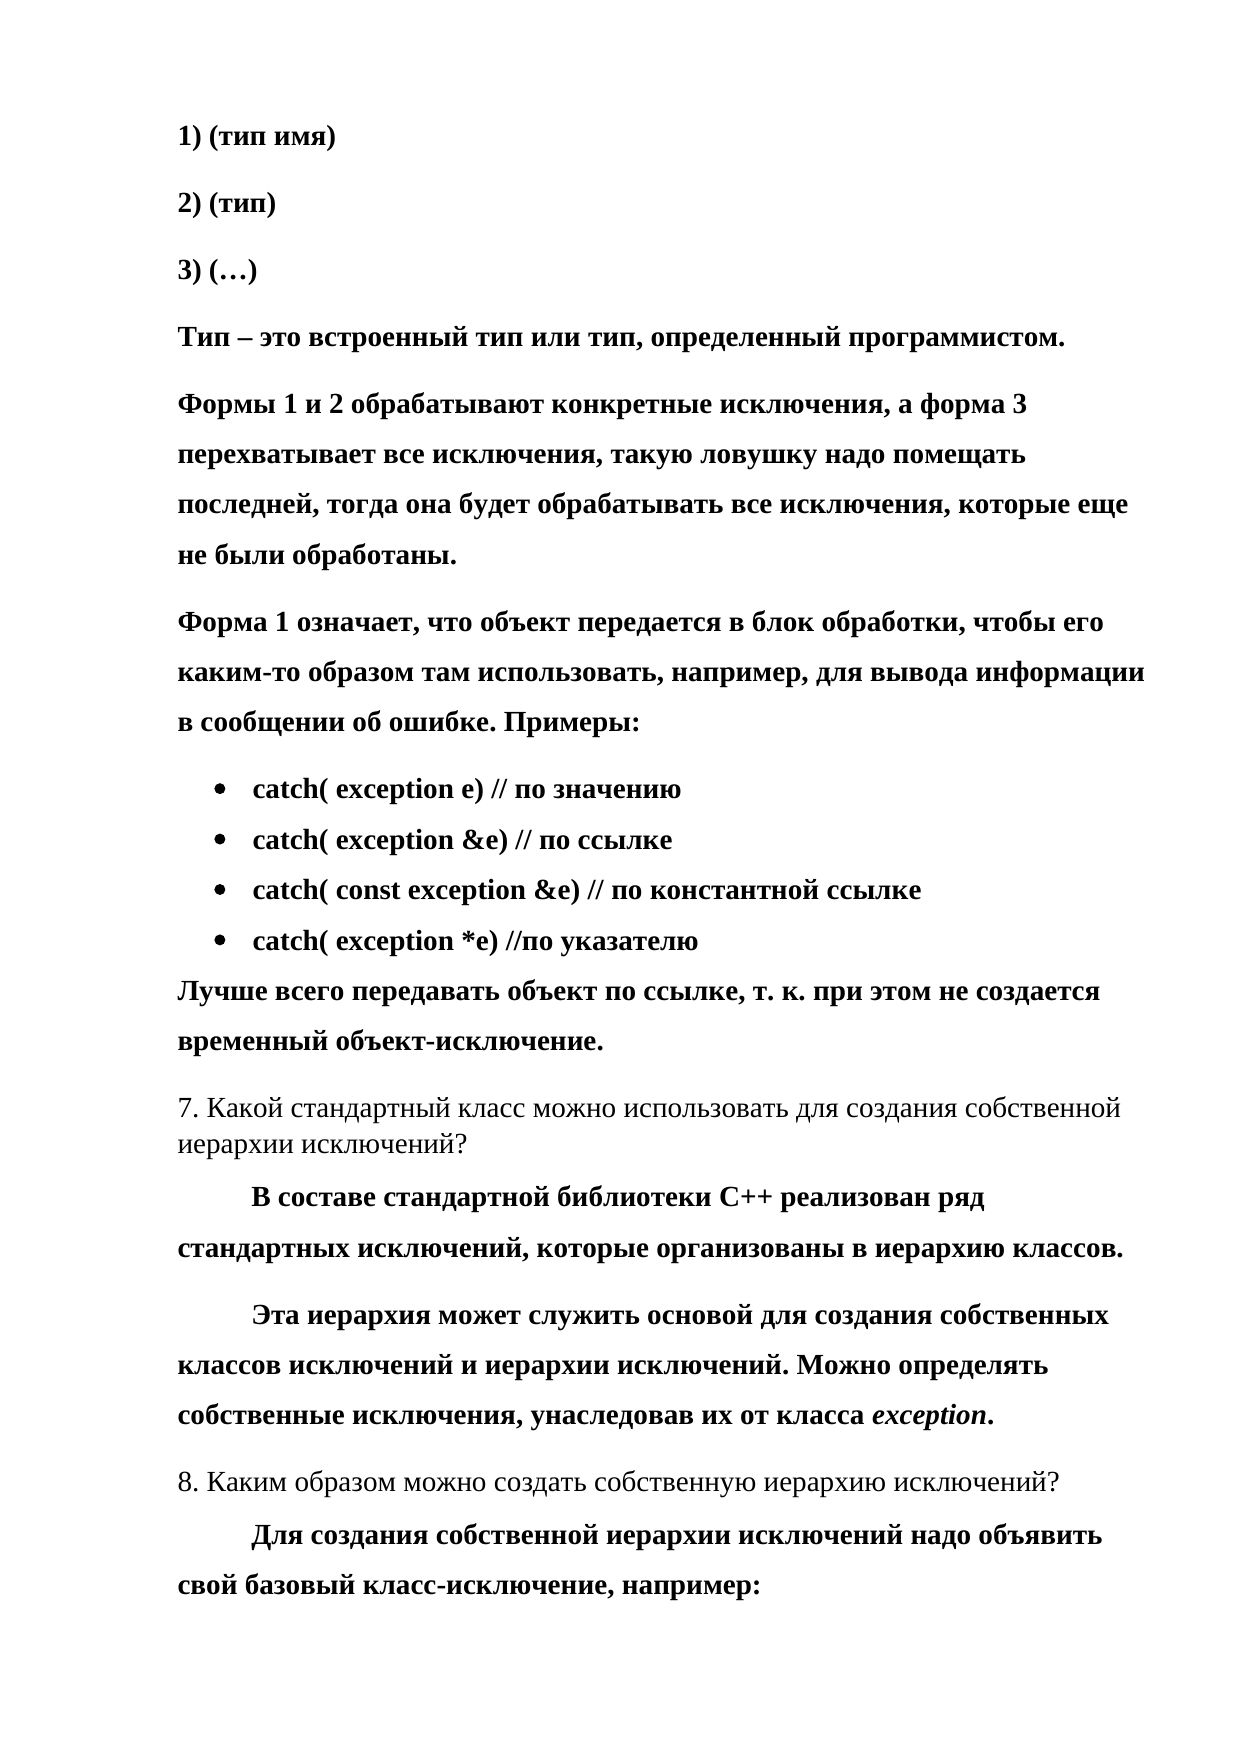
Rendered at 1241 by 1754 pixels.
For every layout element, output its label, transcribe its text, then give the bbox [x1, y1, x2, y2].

text 7. Какой стандартный класс можно использовать для создания собственной иерархии исключений? [177, 1091, 1152, 1160]
text Для создания собственной иерархии исключений надо объявить свой базовый класс-исключение, например: [177, 1517, 1152, 1601]
text 3) (…) [177, 252, 1152, 286]
list catch( exception e) // по значению [215, 772, 1152, 805]
list catch( exception *e) //по указателю [215, 923, 1152, 956]
text В составе стандартной библиотеки С++ реализован ряд стандартных исключений, которые организованы в иерархию классов. [177, 1179, 1152, 1263]
text 2) (тип) [177, 185, 1152, 219]
text Форма 1 означает, что объект передается в блок обработки, чтобы его каким-то образом там использовать, например, для вывода информации в сообщении об ошибке. Примеры: [177, 604, 1152, 738]
text Формы 1 и 2 обрабатывают конкретные исключения, а форма 3 перехватывает все исключения, такую ловушку надо помещать последней, тогда она будет обрабатывать все исключения, которые еще не были обработаны. [177, 386, 1152, 571]
list catch( const exception &e) // по константной ссылке [215, 872, 1152, 906]
text Лучше всего передавать объект по ссылке, т. к. при этом не создается временный объект-исключение. [177, 973, 1152, 1057]
text 8. Каким образом можно создать собственную иерархию исключений? [177, 1464, 1152, 1498]
text 1) (тип имя) [177, 118, 1152, 152]
text Тип – это встроенный тип или тип, определенный программистом. [177, 319, 1152, 353]
list catch( exception &e) // по ссылке [215, 822, 1152, 856]
text Эта иерархия может служить основой для создания собственных классов исключений и иерархии исключений. Можно определять собственные исключения, унаследовав их от класса exception. [177, 1297, 1152, 1431]
